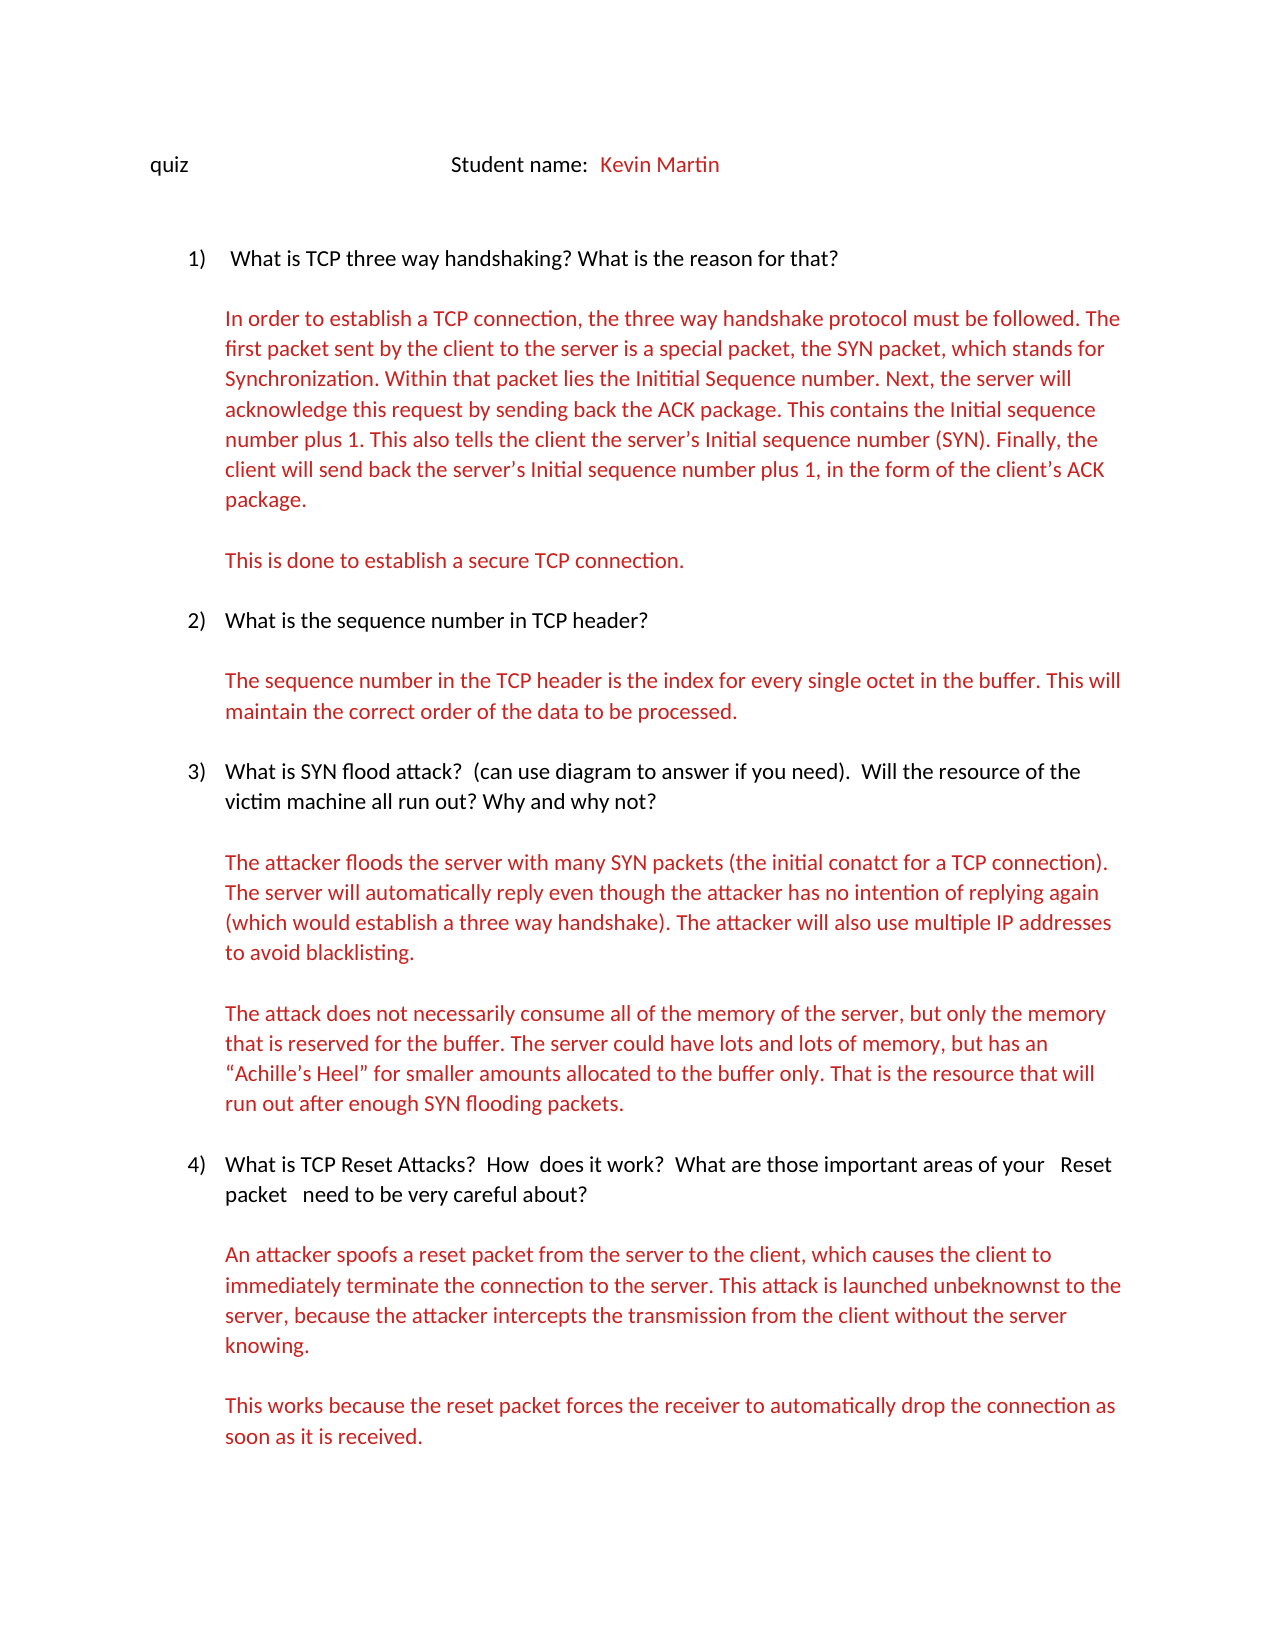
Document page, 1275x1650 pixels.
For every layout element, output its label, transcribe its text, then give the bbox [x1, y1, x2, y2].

list This works because the reset packet forces the receiver to automatically drop the connection as soon as it is received. [225, 1392, 1125, 1450]
list This is done to establish a secure TCP connection. [225, 546, 1125, 574]
list In order to establish a TCP connection, the three way handshake protocol must be followed. The first packet sent by the client to the server is a special packet, the SYN packet, which stands for Synchronization. Within that packet lies the Inititial Sequence number. Next, the server will acknowledge this request by sending back the ACK package. This contains the Initial sequence number plus 1. This also tells the client the server’s Initial sequence number (SYN). Finally, the client will send back the server’s Initial sequence number plus 1, in the form of the client’s ACK package. [225, 304, 1125, 513]
text quiz Student name: Kevin Martin [150, 150, 1125, 178]
list The sequence number in the TCP header is the index for every single octet in the buffer. This will maintain the correct order of the data to be processed. [225, 667, 1125, 725]
list What is SYN flood attack? (can use diagram to answer if you need). Will the resource of the victim machine all run out? Why and why not? [187, 757, 1125, 816]
list An attacker spoofs a reset packet from the server to the client, which causes the client to immediately terminate the connection to the server. This attack is launched unbeknownst to the server, because the attacker intercepts the transmission from the client without the server knowing. [225, 1241, 1125, 1359]
list What is the sequence number in TCP header? [187, 606, 1125, 634]
list The attack does not necessarily consume all of the memory of the server, but only the memory that is reserved for the buffer. The server could have lots and lots of memory, but has an “Achille’s Heel” for smaller amounts allocated to the buffer only. That is the resource that will run out after enough SYN flooding packets. [225, 999, 1125, 1118]
list The attacker floods the server with many SYN packets (the initial conatct for a TCP connection). The server will automatically reply even though the attacker has no intention of replying again (which would establish a three way handshake). The attacker will also use multiple IP addresses to avoid blacklisting. [225, 848, 1125, 967]
list What is TCP three way handshaking? What is the reason for that? [187, 244, 1125, 272]
list What is TCP Reset Attacks? How does it work? What are those important areas of your Reset packet need to be very careful about? [187, 1150, 1125, 1208]
